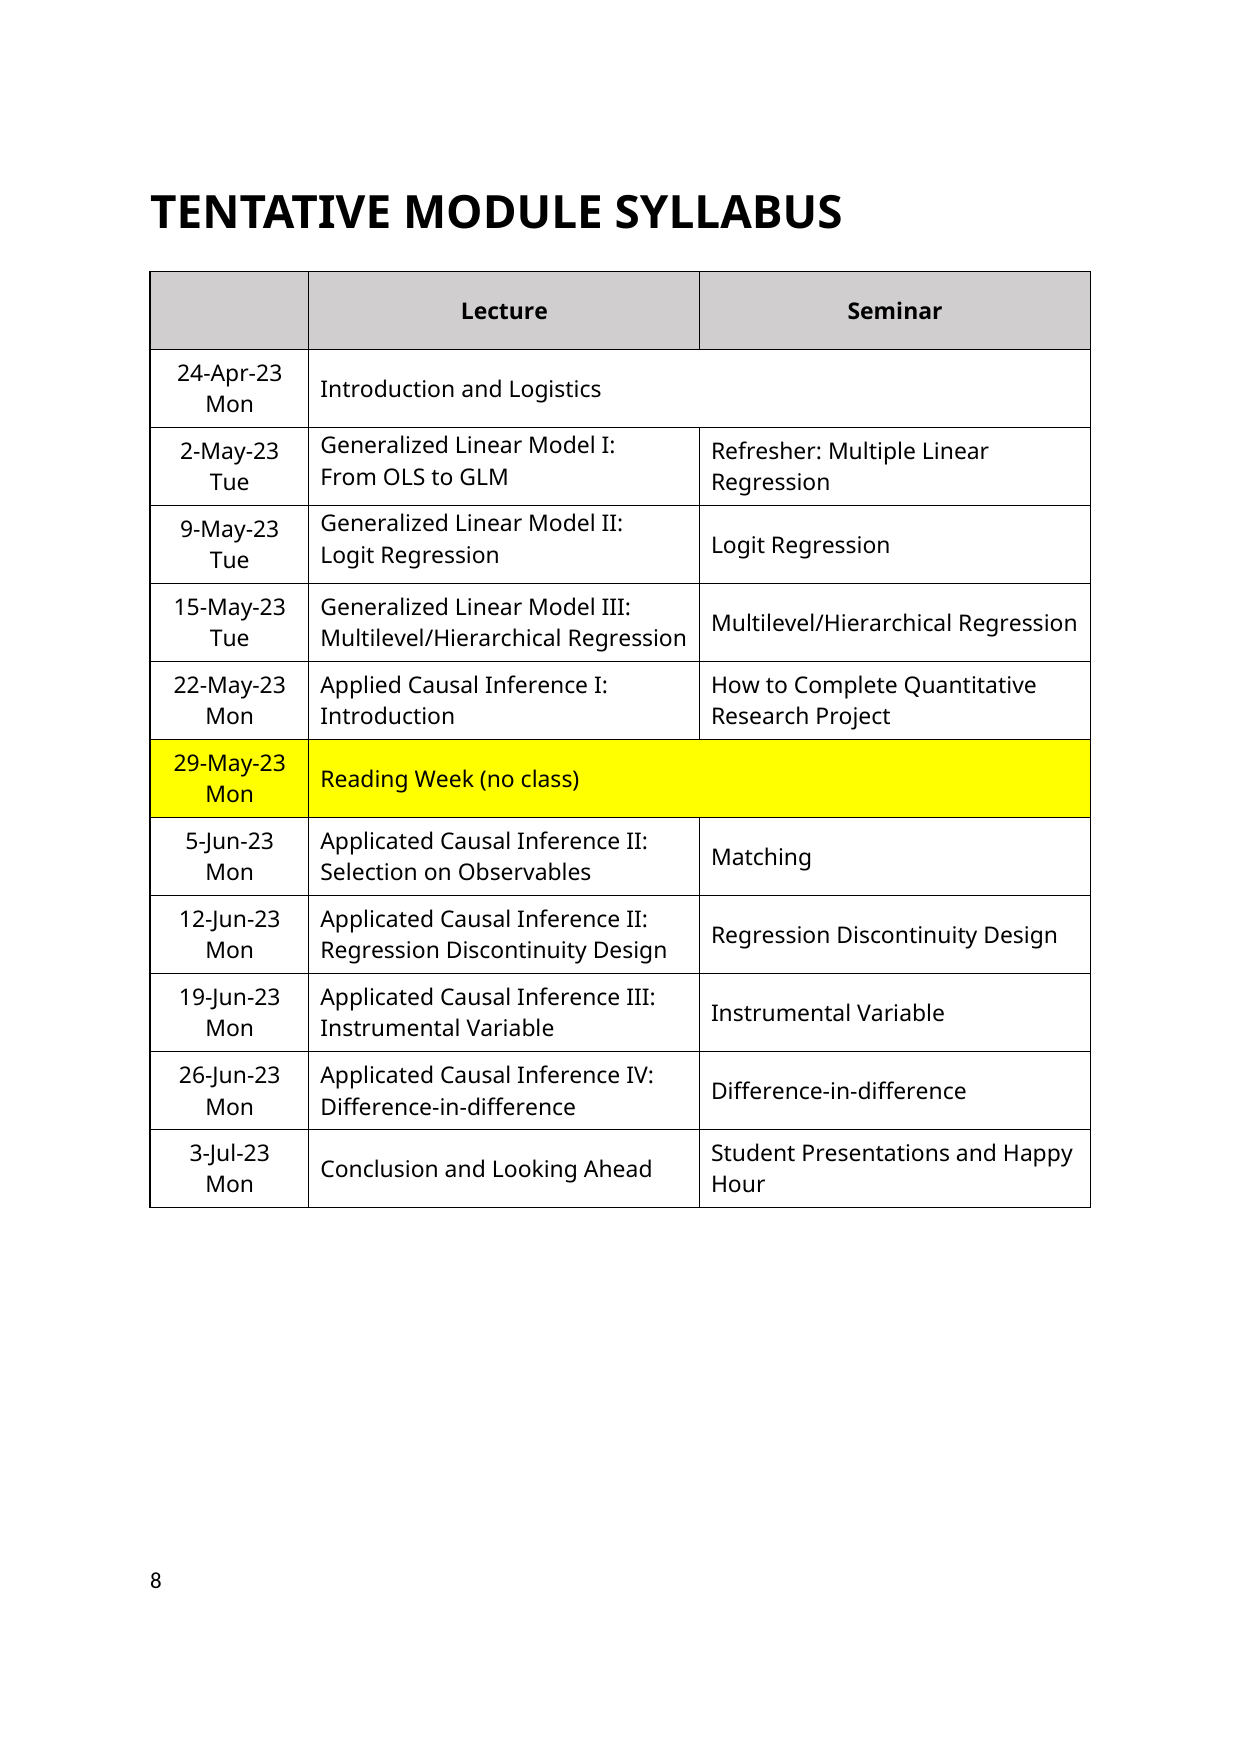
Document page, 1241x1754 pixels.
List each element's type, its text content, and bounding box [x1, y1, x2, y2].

table_cell Multilevel/Hierarchical Regression [700, 584, 1090, 661]
table_cell 15-May-23 Tue [151, 584, 308, 661]
table_cell 3-Jul-23 Mon [151, 1130, 308, 1207]
table_cell Conclusion and Looking Ahead [309, 1130, 699, 1207]
table_cell 19-Jun-23 Mon [151, 974, 308, 1051]
table_cell Applied Causal Inference I: Introduction [309, 662, 699, 739]
table_cell Introduction and Logistics [309, 350, 1090, 427]
table_cell Applicated Causal Inference II: Selection on Observables [309, 818, 699, 895]
table_cell Generalized Linear Model III: Multilevel/Hierarchical Regression [309, 584, 699, 661]
table_header [151, 272, 308, 349]
table_header Lecture [309, 272, 699, 349]
table_cell Generalized Linear Model I: From OLS to GLM [309, 428, 699, 505]
table_cell Matching [700, 818, 1090, 895]
table_cell Regression Discontinuity Design [700, 896, 1090, 973]
subtitle TENTATIVE MODULE SYLLABUS [150, 179, 1090, 242]
table_cell Reading Week (no class) [309, 740, 1090, 817]
table_cell 24-Apr-23 Mon [151, 350, 308, 427]
table_cell Applicated Causal Inference II: Regression Discontinuity Design [309, 896, 699, 973]
table_cell How to Complete Quantitative Research Project [700, 662, 1090, 739]
table_cell Applicated Causal Inference III: Instrumental Variable [309, 974, 699, 1051]
table_cell Difference-in-difference [700, 1052, 1090, 1129]
table_cell 5-Jun-23 Mon [151, 818, 308, 895]
table_cell 22-May-23 Mon [151, 662, 308, 739]
table_cell 2-May-23 Tue [151, 428, 308, 505]
table_cell Student Presentations and Happy Hour [700, 1130, 1090, 1207]
table_cell 29-May-23 Mon [151, 740, 308, 817]
table_cell Refresher: Multiple Linear Regression [700, 428, 1090, 505]
table_cell 12-Jun-23 Mon [151, 896, 308, 973]
table_cell Applicated Causal Inference IV: Difference-in-difference [309, 1052, 699, 1129]
table_cell 26-Jun-23 Mon [151, 1052, 308, 1129]
table_cell Logit Regression [700, 506, 1090, 583]
table_header Seminar [700, 272, 1090, 349]
table_cell 9-May-23 Tue [151, 506, 308, 583]
table_cell Instrumental Variable [700, 974, 1090, 1051]
table_cell Generalized Linear Model II: Logit Regression [309, 506, 699, 583]
